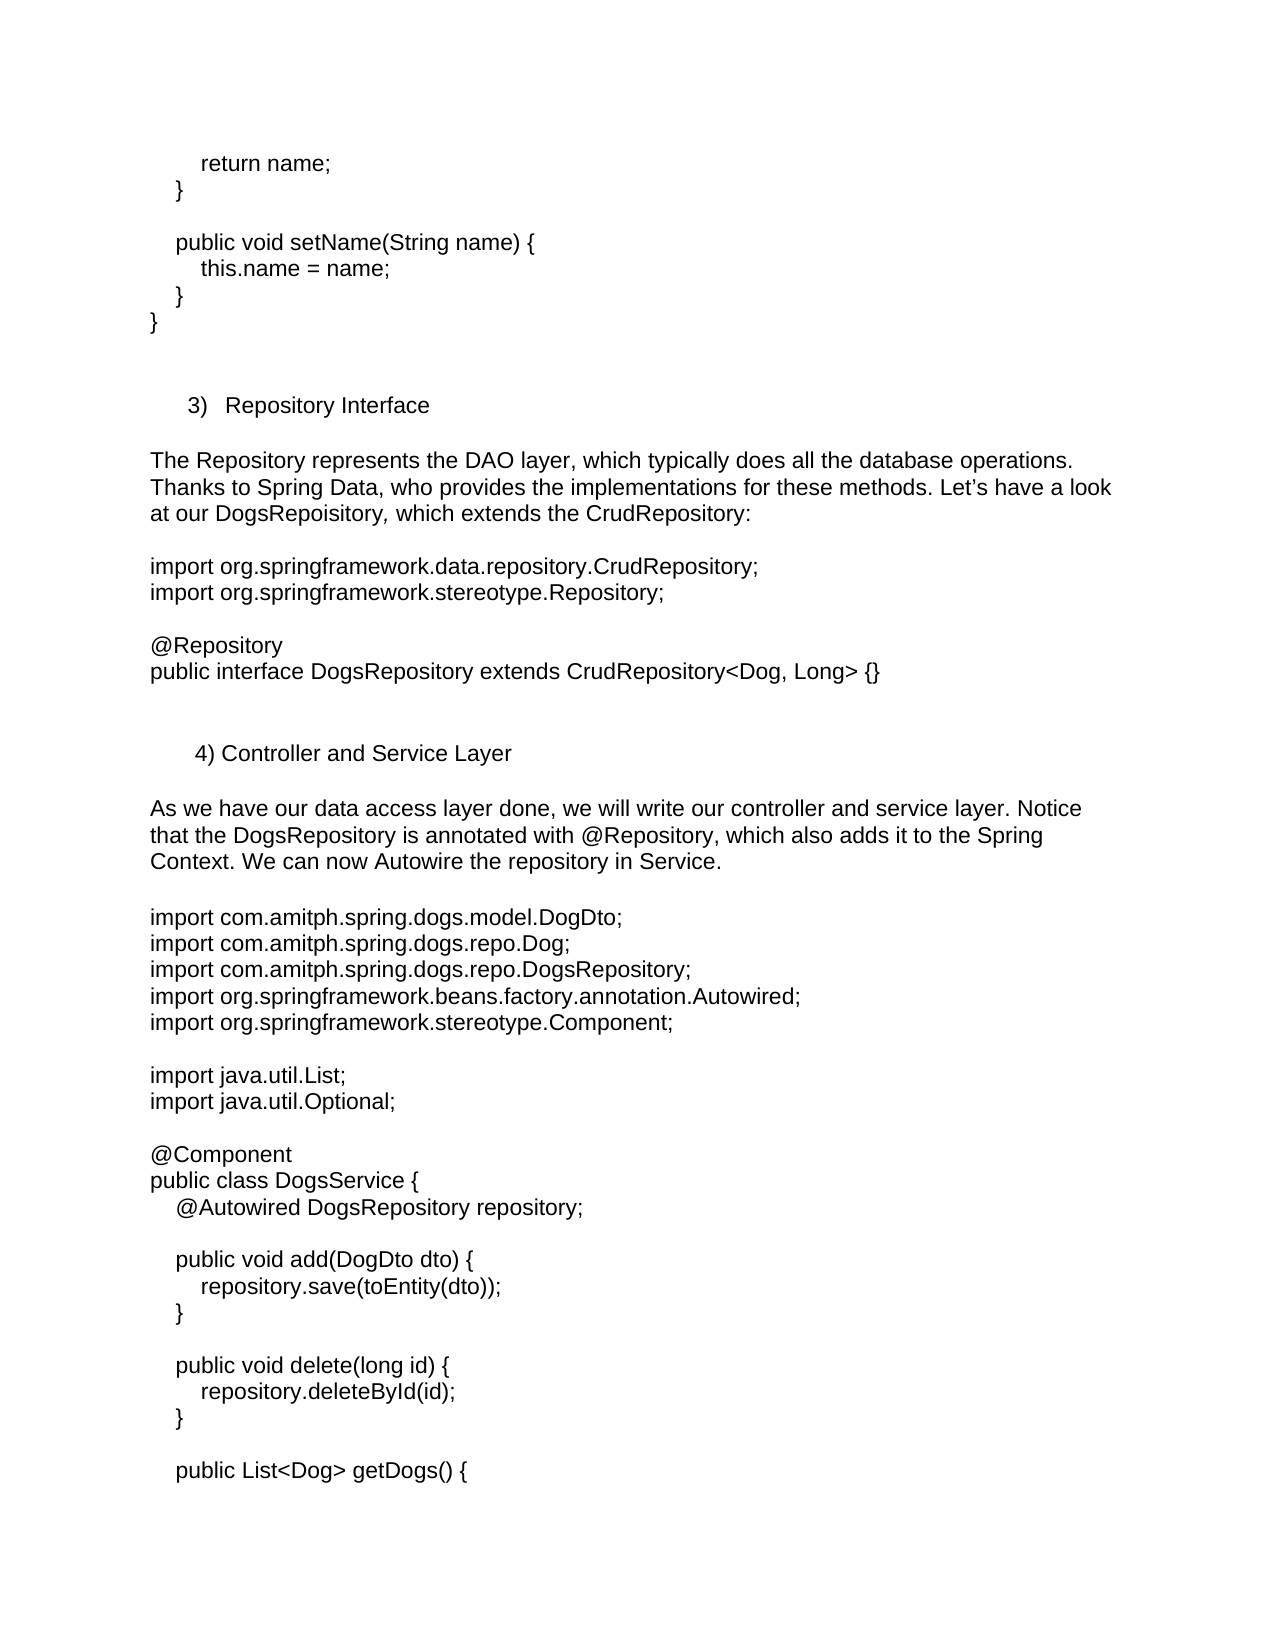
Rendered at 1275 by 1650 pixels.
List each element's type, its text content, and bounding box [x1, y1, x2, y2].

text @Autowired DogsRepository repository; [150, 1193, 1125, 1220]
text } [150, 176, 1125, 203]
text import org.springframework.stereotype.Component; [150, 1009, 1125, 1035]
text As we have our data access layer done, we will write our controller and service layer. Notice that the DogsRepository is annotated with @Repository, which also adds it to the Spring Context. We can now Autowire the repository in Service. [150, 795, 1125, 874]
text return name; [150, 150, 1125, 176]
text public class DogsService { [150, 1167, 1125, 1193]
text } [150, 308, 1125, 362]
text repository.save(toEntity(dto)); [150, 1273, 1125, 1299]
text repository.deleteById(id); [150, 1378, 1125, 1404]
subtitle Repository Interface [187, 392, 1125, 418]
text } [150, 1299, 1125, 1325]
text @Repository [150, 632, 1125, 658]
text The Repository represents the DAO layer, which typically does all the database operations. Thanks to Spring Data, who provides the implementations for these methods. Let’s have a look at our DogsRepoisitory, which extends the CrudRepository: [150, 447, 1125, 526]
text } [150, 1404, 1125, 1431]
text import com.amitph.spring.dogs.repo.DogsRepository; [150, 956, 1125, 983]
text import java.util.List; [150, 1062, 1125, 1088]
text public void setName(String name) { [150, 229, 1125, 255]
text public void delete(long id) { [150, 1352, 1125, 1378]
text import org.springframework.beans.factory.annotation.Autowired; [150, 983, 1125, 1009]
text this.name = name; [150, 255, 1125, 282]
subtitle 4) Controller and Service Layer [150, 713, 1125, 766]
text import java.util.Optional; [150, 1088, 1125, 1114]
text public interface DogsRepository extends CrudRepository<Dog, Long> {} [150, 658, 1125, 684]
text import org.springframework.stereotype.Repository; [150, 579, 1125, 605]
text } [150, 282, 1125, 308]
text public List<Dog> getDogs() { [150, 1457, 1125, 1483]
text import com.amitph.spring.dogs.model.DogDto; [150, 904, 1125, 930]
text @Component [150, 1141, 1125, 1167]
text import com.amitph.spring.dogs.repo.Dog; [150, 930, 1125, 956]
text import org.springframework.data.repository.CrudRepository; [150, 553, 1125, 579]
text public void add(DogDto dto) { [150, 1246, 1125, 1273]
